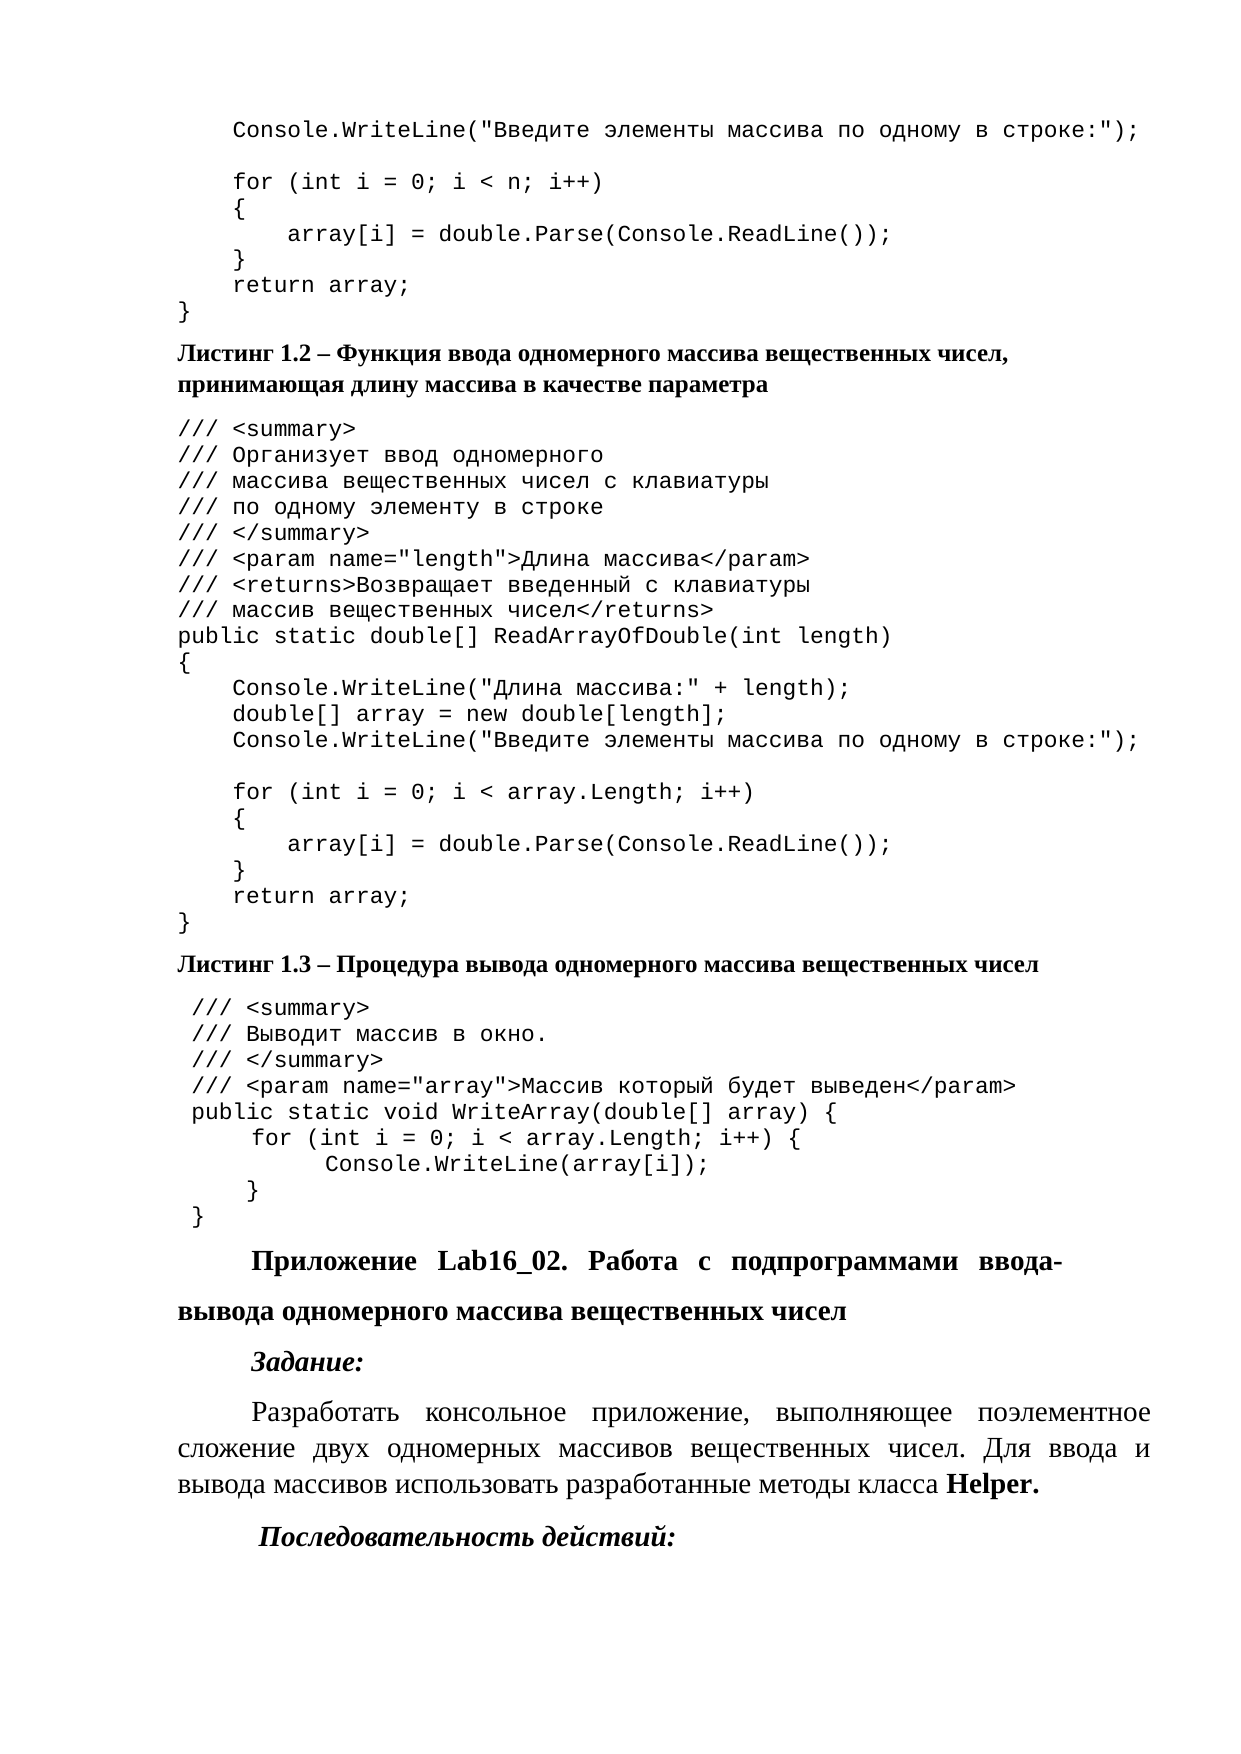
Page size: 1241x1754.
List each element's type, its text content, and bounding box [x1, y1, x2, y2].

text for (int i = 0; i < array.Length; i++) { [177, 1126, 1152, 1152]
text Задание: [177, 1344, 1063, 1377]
text } [177, 910, 1063, 936]
text } [177, 248, 1152, 274]
text /// </summary> [177, 521, 1152, 547]
text Последовательность действий: [177, 1519, 1152, 1553]
text /// массива вещественных чисел с клавиатуры [177, 469, 1152, 495]
text public static double[] ReadArrayOfDouble(int length) [177, 625, 1152, 651]
text return array; [177, 274, 1152, 300]
text Листинг 1.3 – Процедура вывода одномерного массива вещественных чисел [177, 949, 1152, 978]
text Листинг 1.2 – Функция ввода одномерного массива вещественных чисел, принимающая длину массива в качестве параметра [177, 338, 1152, 398]
text double[] array = new double[length]; [177, 703, 1152, 728]
text { [177, 651, 1152, 677]
text for (int i = 0; i < array.Length; i++) [177, 780, 1152, 806]
text { [177, 196, 1152, 222]
text { [177, 806, 1152, 832]
text /// <returns>Возвращает введенный с клавиатуры [177, 573, 1152, 599]
text } [177, 300, 1063, 326]
text /// </summary> [177, 1048, 1152, 1074]
text /// массив вещественных чисел</returns> [177, 599, 1152, 625]
text /// <param name="array">Массив который будет выведен</param> [177, 1074, 1152, 1100]
text Console.WriteLine("Введите элементы массива по одному в строке:"); [177, 118, 1152, 144]
text } [177, 858, 1152, 884]
text return array; [177, 884, 1152, 910]
text public static void WriteArray(double[] array) { [177, 1100, 1152, 1126]
text array[i] = double.Parse(Console.ReadLine()); [177, 832, 1152, 858]
text } [177, 1178, 1152, 1204]
text } [177, 1204, 1063, 1230]
text /// <summary> [177, 997, 1152, 1023]
text Приложение Lab16_02. Работа с подпрограммами ввода-вывода одномерного массива вещественных чисел [177, 1243, 1063, 1327]
text /// Выводит массив в окно. [177, 1023, 1152, 1048]
text /// Организует ввод одномерного [177, 443, 1152, 469]
text /// по одному элементу в строке [177, 495, 1152, 521]
text Console.WriteLine(array[i]); [177, 1152, 1152, 1178]
text /// <summary> [177, 417, 1152, 443]
text Console.WriteLine("Введите элементы массива по одному в строке:"); [177, 728, 1152, 754]
text Разработать консольное приложение, выполняющее поэлементное сложение двух одномерных массивов вещественных чисел. Для ввода и вывода массивов использовать разработанные методы класса Helper. [177, 1394, 1152, 1500]
text /// <param name="length">Длина массива</param> [177, 547, 1152, 573]
text Console.WriteLine("Длина массива:" + length); [177, 677, 1152, 703]
text array[i] = double.Parse(Console.ReadLine()); [177, 222, 1152, 248]
text for (int i = 0; i < n; i++) [177, 170, 1152, 196]
